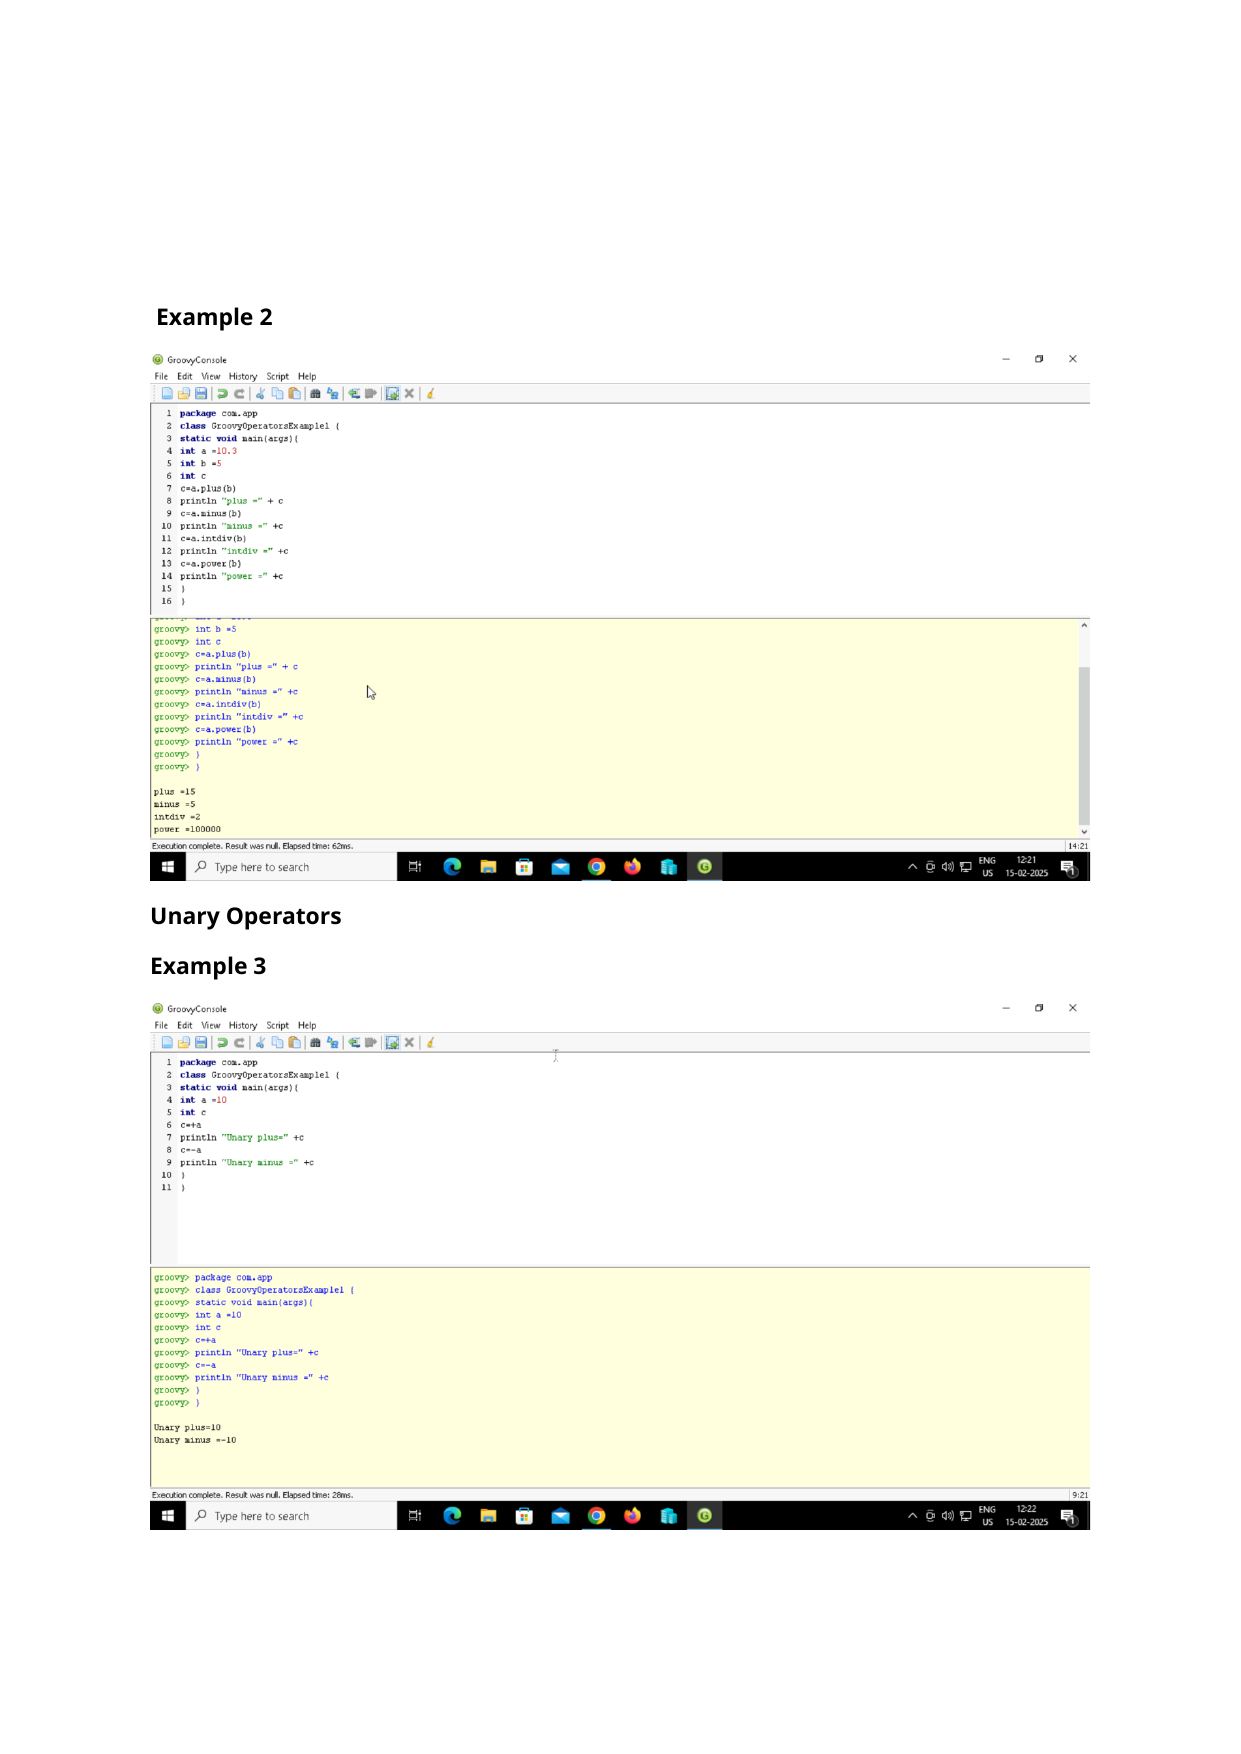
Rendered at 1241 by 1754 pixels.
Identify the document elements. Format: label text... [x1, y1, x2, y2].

picture [150, 351, 1091, 881]
text Unary Operators [150, 900, 1090, 931]
picture [150, 1000, 1091, 1530]
text Example 2 [150, 301, 1090, 332]
text Example 3 [150, 950, 1090, 981]
